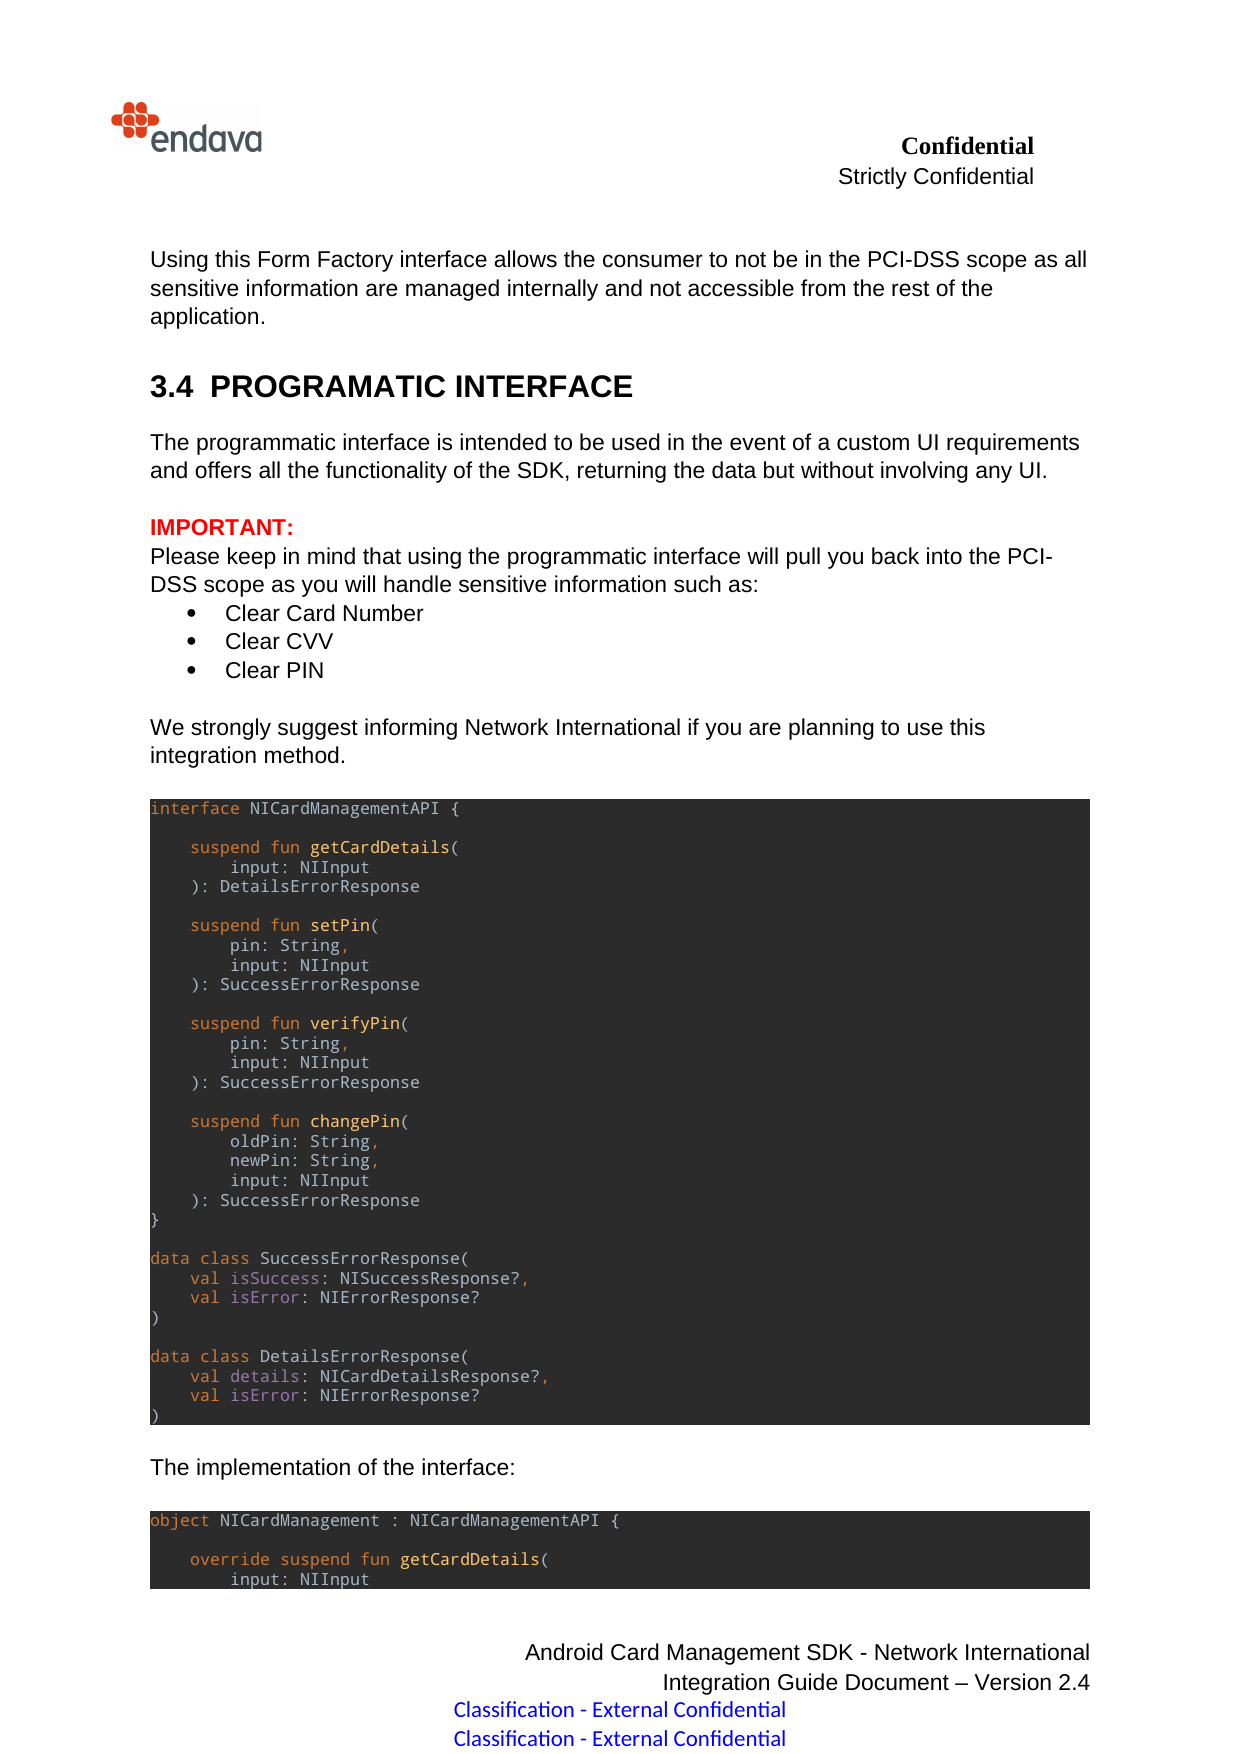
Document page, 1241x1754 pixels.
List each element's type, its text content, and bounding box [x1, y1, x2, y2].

text Using this Form Factory interface allows the consumer to not be in the PCI-DSS scope as all sensitive information are managed internally and not accessible from the rest of the application. [150, 246, 1090, 329]
subtitle Programatic Interface [150, 372, 1090, 404]
text Please keep in mind that using the programmatic interface will pull you back into the PCI-DSS scope as you will handle sensitive information such as: [150, 543, 1090, 598]
text The programmatic interface is intended to be used in the event of a custom UI requirements and offers all the functionality of the SDK, returning the data but without involving any UI. [150, 429, 1090, 484]
picture [111, 102, 262, 152]
text We strongly suggest informing Network International if you are planning to use this integration method. [150, 713, 1090, 768]
text The implementation of the interface: [150, 1454, 1090, 1480]
list Clear Card Number [187, 600, 1090, 626]
text IMPORTANT: [150, 514, 1090, 541]
list Clear PIN [187, 657, 1090, 683]
list Clear CVV [187, 628, 1090, 654]
text interface NICardManagementAPI { suspend fun getCardDetails( input: NIInput ): DetailsErrorResponse suspend fun setPin( pin: String, input: NIInput ): SuccessErrorResponse suspend fun verifyPin( pin: String, input: NIInput ): SuccessErrorResponse suspend fun changePin( oldPin: String, newPin: String, input: NIInput ): SuccessErrorResponse } data class SuccessErrorResponse( val isSuccess: NISuccessResponse?, val isError: NIErrorResponse? ) data class DetailsErrorResponse( val details: NICardDetailsResponse?, val isError: NIErrorResponse? ) [150, 799, 1090, 1425]
